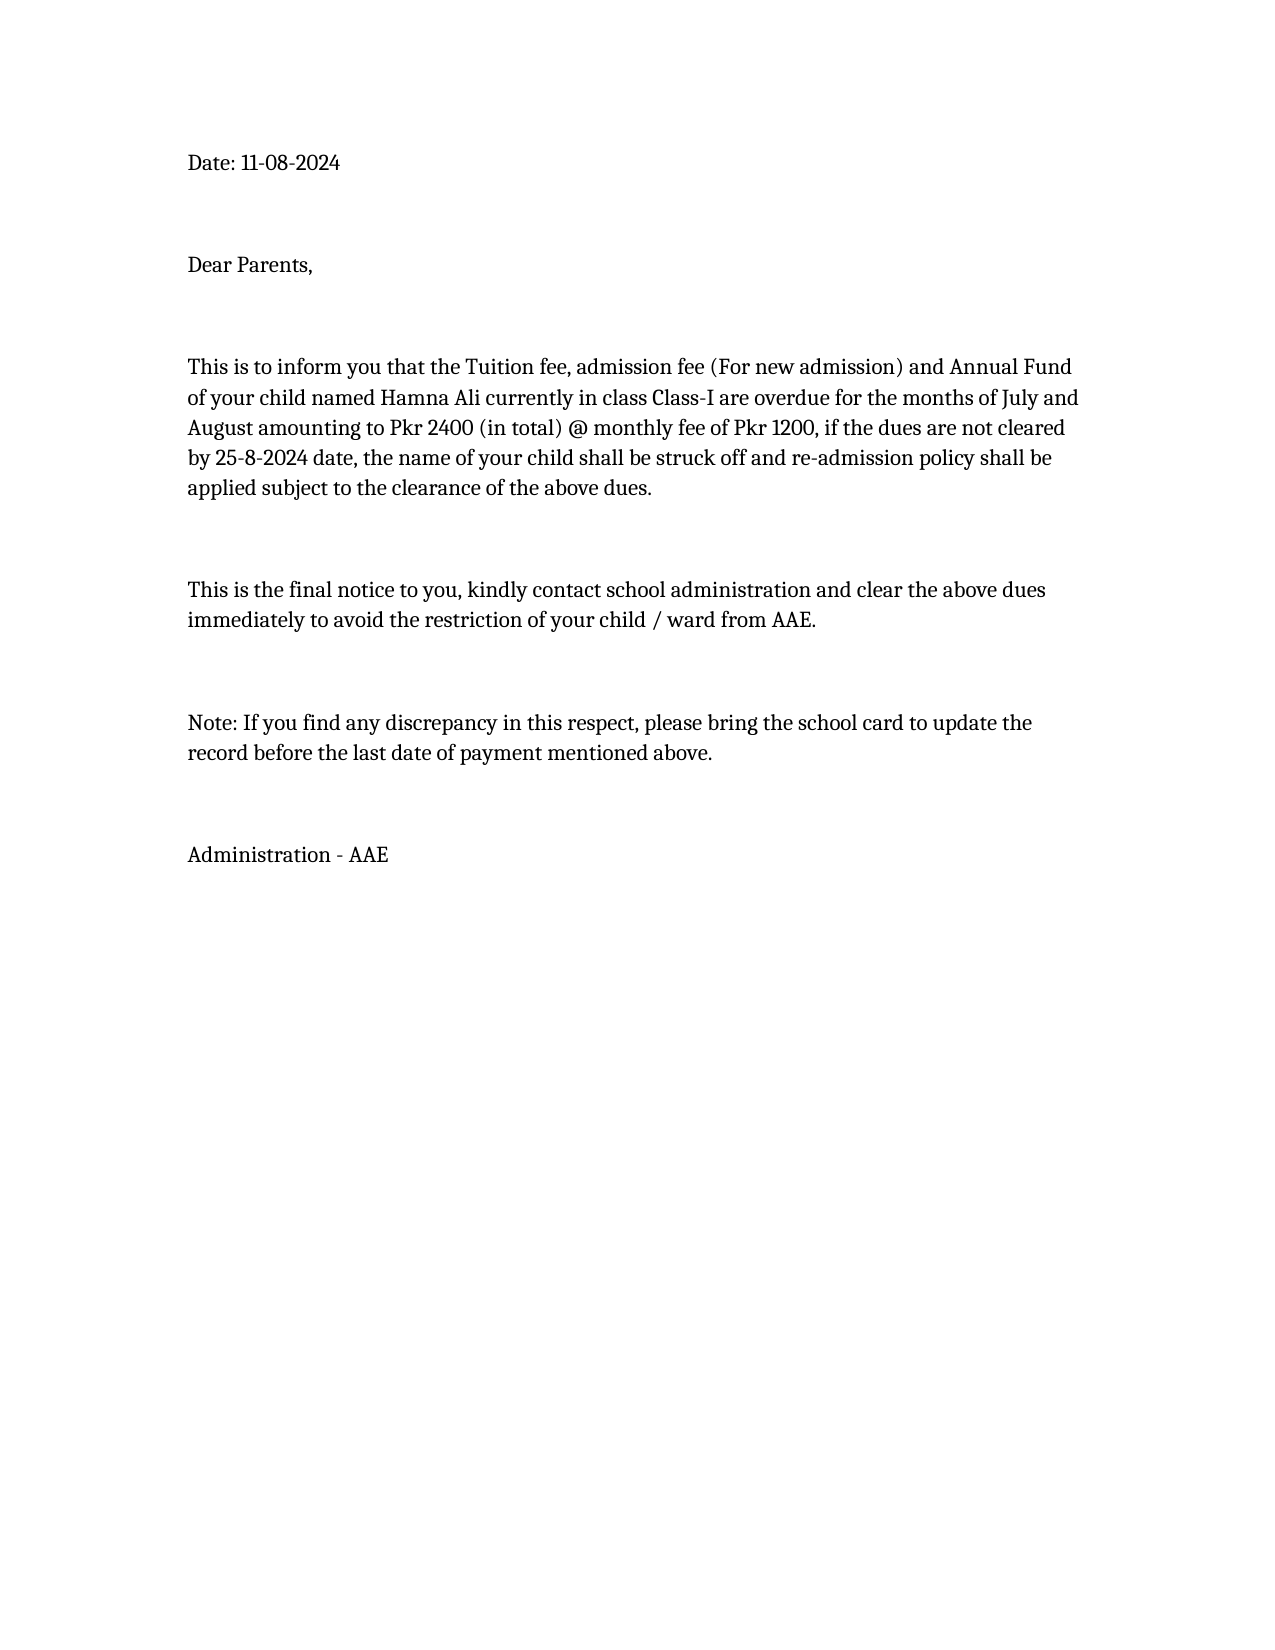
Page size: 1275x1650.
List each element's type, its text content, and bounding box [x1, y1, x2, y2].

text This is to inform you that the Tuition fee, admission fee (For new admission) and Annual Fund of your child named Hamna Ali currently in class Class-I are overdue for the months of July and August amounting to Pkr 2400 (in total) @ monthly fee of Pkr 1200, if the dues are not cleared by 25-8-2024 date, the name of your child shall be struck off and re-admission policy shall be applied subject to the clearance of the above dues. [187, 354, 1087, 501]
text Administration - AAE [187, 842, 1087, 868]
text Dear Parents, [187, 252, 1087, 278]
text Note: If you find any discrepancy in this respect, please bring the school card to update the record before the last date of payment mentioned above. [187, 709, 1087, 766]
text This is the final notice to you, kindly contact school administration and clear the above dues immediately to avoid the restriction of your child / ward from AAE. [187, 577, 1087, 634]
text Date: 11-08-2024 [187, 150, 1087, 176]
